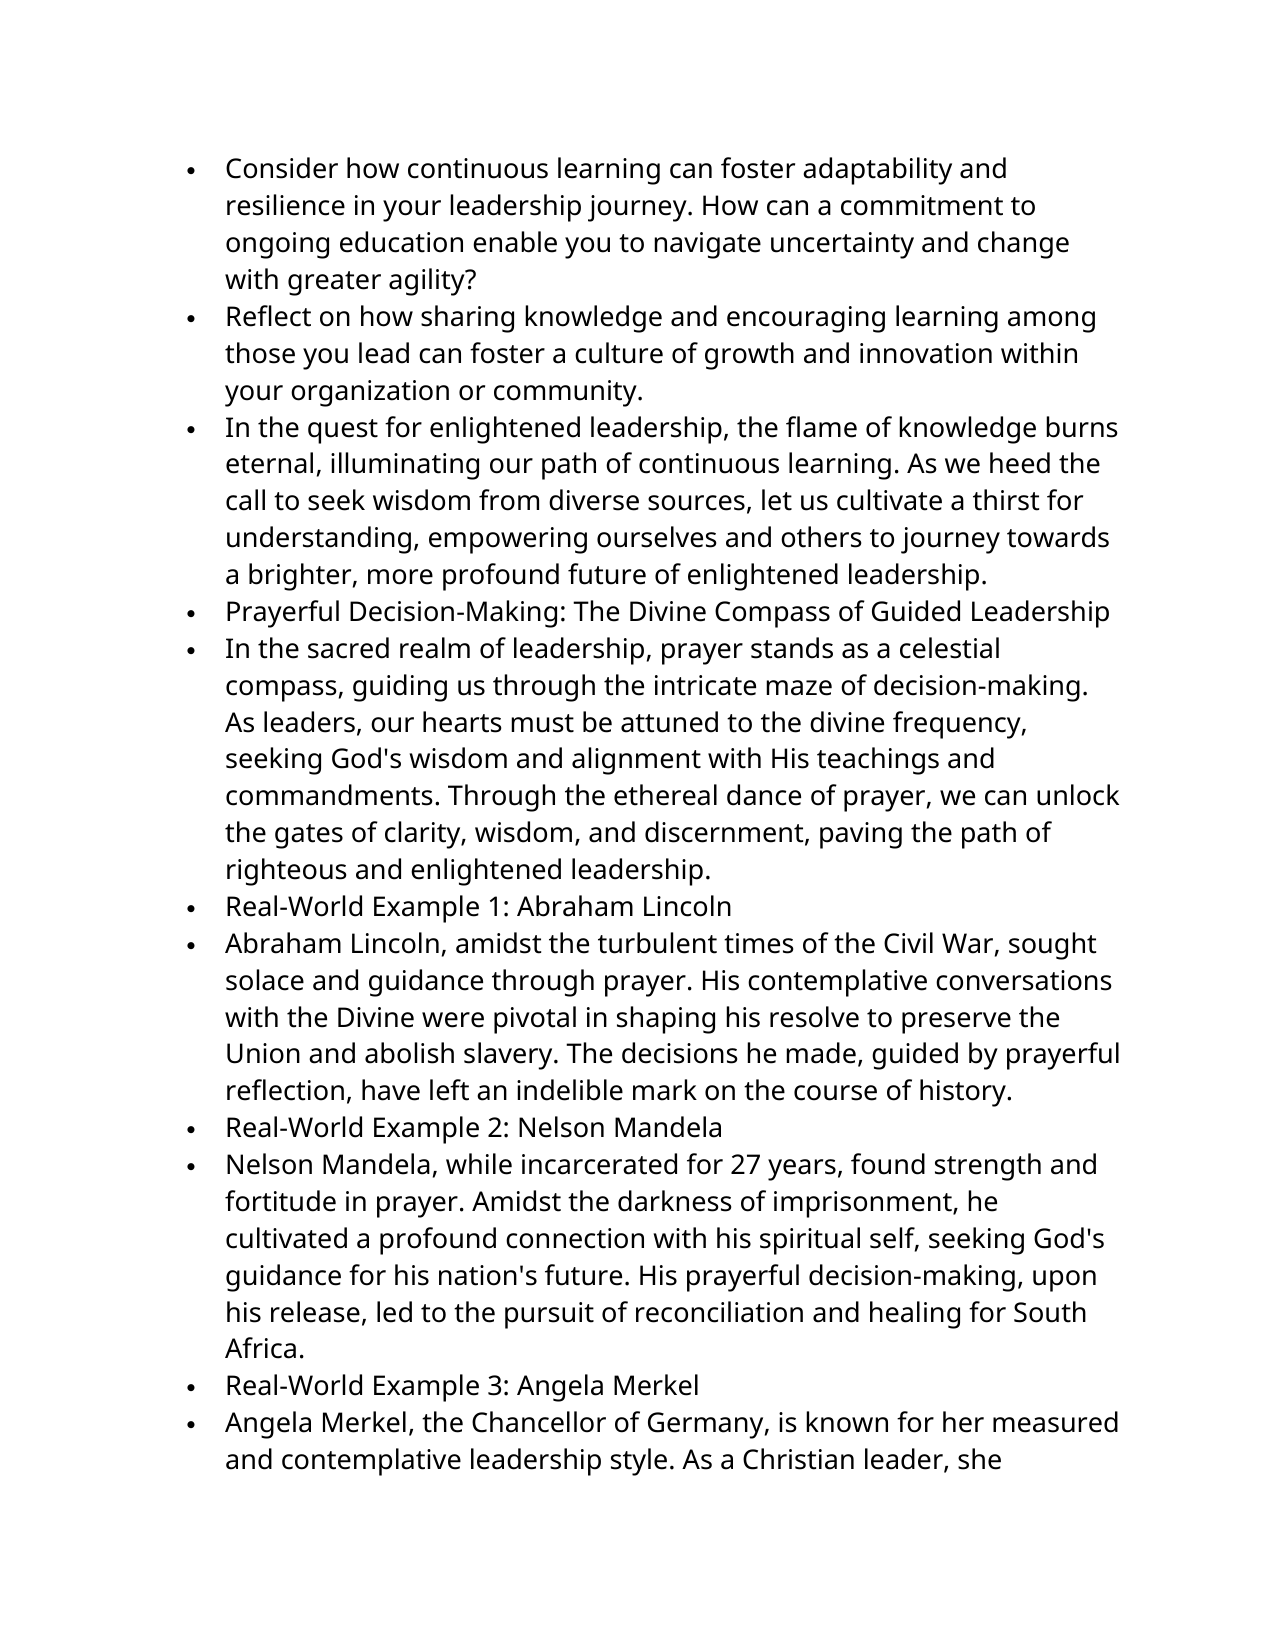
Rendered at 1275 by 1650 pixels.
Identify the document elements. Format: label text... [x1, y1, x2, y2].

list Nelson Mandela, while incarcerated for 27 years, found strength and fortitude in prayer. Amidst the darkness of imprisonment, he cultivated a profound connection with his spiritual self, seeking God's guidance for his nation's future. His prayerful decision-making, upon his release, led to the pursuit of reconciliation and healing for South Africa. [187, 1146, 1125, 1367]
list In the quest for enlightened leadership, the flame of knowledge burns eternal, illuminating our path of continuous learning. As we heed the call to seek wisdom from diverse sources, let us cultivate a thirst for understanding, empowering ourselves and others to journey towards a brighter, more profound future of enlightened leadership. [187, 408, 1125, 592]
list Abraham Lincoln, amidst the turbulent times of the Civil War, sought solace and guidance through prayer. His contemplative conversations with the Divine were pivotal in shaping his resolve to preserve the Union and abolish slavery. The decisions he made, guided by prayerful reflection, have left an indelible mark on the course of history. [187, 924, 1125, 1109]
list Consider how continuous learning can foster adaptability and resilience in your leadership journey. How can a commitment to ongoing education enable you to navigate uncertainty and change with greater agility? [187, 150, 1125, 297]
list Real-World Example 1: Abraham Lincoln [187, 887, 1125, 924]
list Reflect on how sharing knowledge and encouraging learning among those you lead can foster a culture of growth and innovation within your organization or community. [187, 297, 1125, 408]
list Real-World Example 3: Angela Merkel [187, 1367, 1125, 1404]
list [187, 1404, 1125, 1477]
list Prayerful Decision-Making: The Divine Compass of Guided Leadership [187, 592, 1125, 629]
list In the sacred realm of leadership, prayer stands as a celestial compass, guiding us through the intricate maze of decision-making. As leaders, our hearts must be attuned to the divine frequency, seeking God's wisdom and alignment with His teachings and commandments. Through the ethereal dance of prayer, we can unlock the gates of clarity, wisdom, and discernment, paving the path of righteous and enlightened leadership. [187, 629, 1125, 887]
list Real-World Example 2: Nelson Mandela [187, 1109, 1125, 1146]
